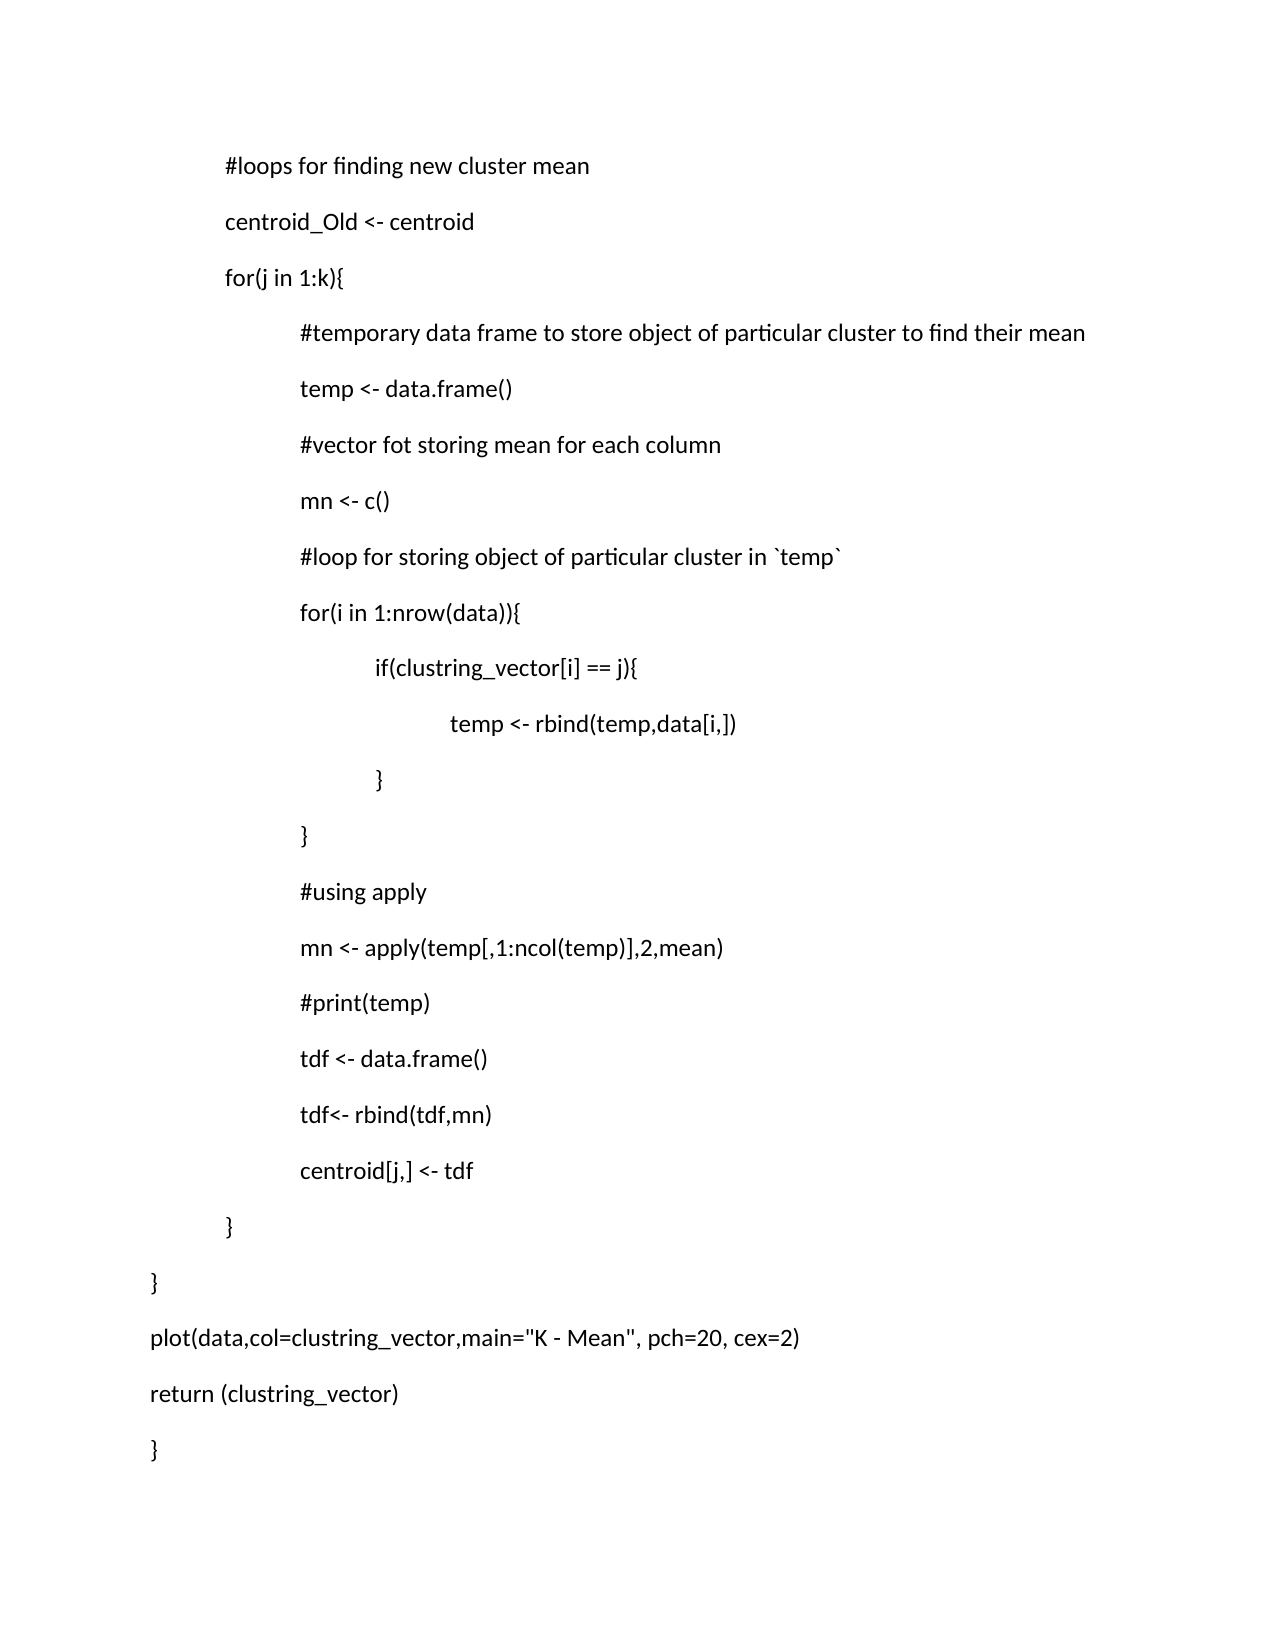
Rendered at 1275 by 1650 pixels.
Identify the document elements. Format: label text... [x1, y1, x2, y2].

text #using apply [150, 876, 1125, 906]
text } [150, 764, 1125, 795]
text plot(data,col=clustring_vector,main="K - Mean", pch=20, cex=2) [150, 1322, 1125, 1353]
text mn <- apply(temp[,1:ncol(temp)],2,mean) [150, 932, 1125, 962]
text temp <- data.frame() [150, 373, 1125, 404]
text } [150, 1267, 1125, 1297]
text } [150, 1434, 1125, 1465]
text #loop for storing object of particular cluster in `temp` [150, 541, 1125, 571]
text #loops for finding new cluster mean [150, 150, 1125, 181]
text temp <- rbind(temp,data[i,]) [150, 708, 1125, 739]
text } [150, 820, 1125, 851]
text return (clustring_vector) [150, 1378, 1125, 1409]
text if(clustring_vector[i] == j){ [150, 652, 1125, 683]
text #print(temp) [150, 987, 1125, 1018]
text #temporary data frame to store object of particular cluster to find their mean [150, 317, 1125, 348]
text #vector fot storing mean for each column [150, 429, 1125, 460]
text } [150, 1211, 1125, 1241]
text for(i in 1:nrow(data)){ [150, 597, 1125, 627]
text tdf<- rbind(tdf,mn) [150, 1099, 1125, 1130]
text centroid[j,] <- tdf [150, 1155, 1125, 1186]
text for(j in 1:k){ [150, 262, 1125, 292]
text tdf <- data.frame() [150, 1043, 1125, 1074]
text centroid_Old <- centroid [150, 206, 1125, 236]
text mn <- c() [150, 485, 1125, 516]
